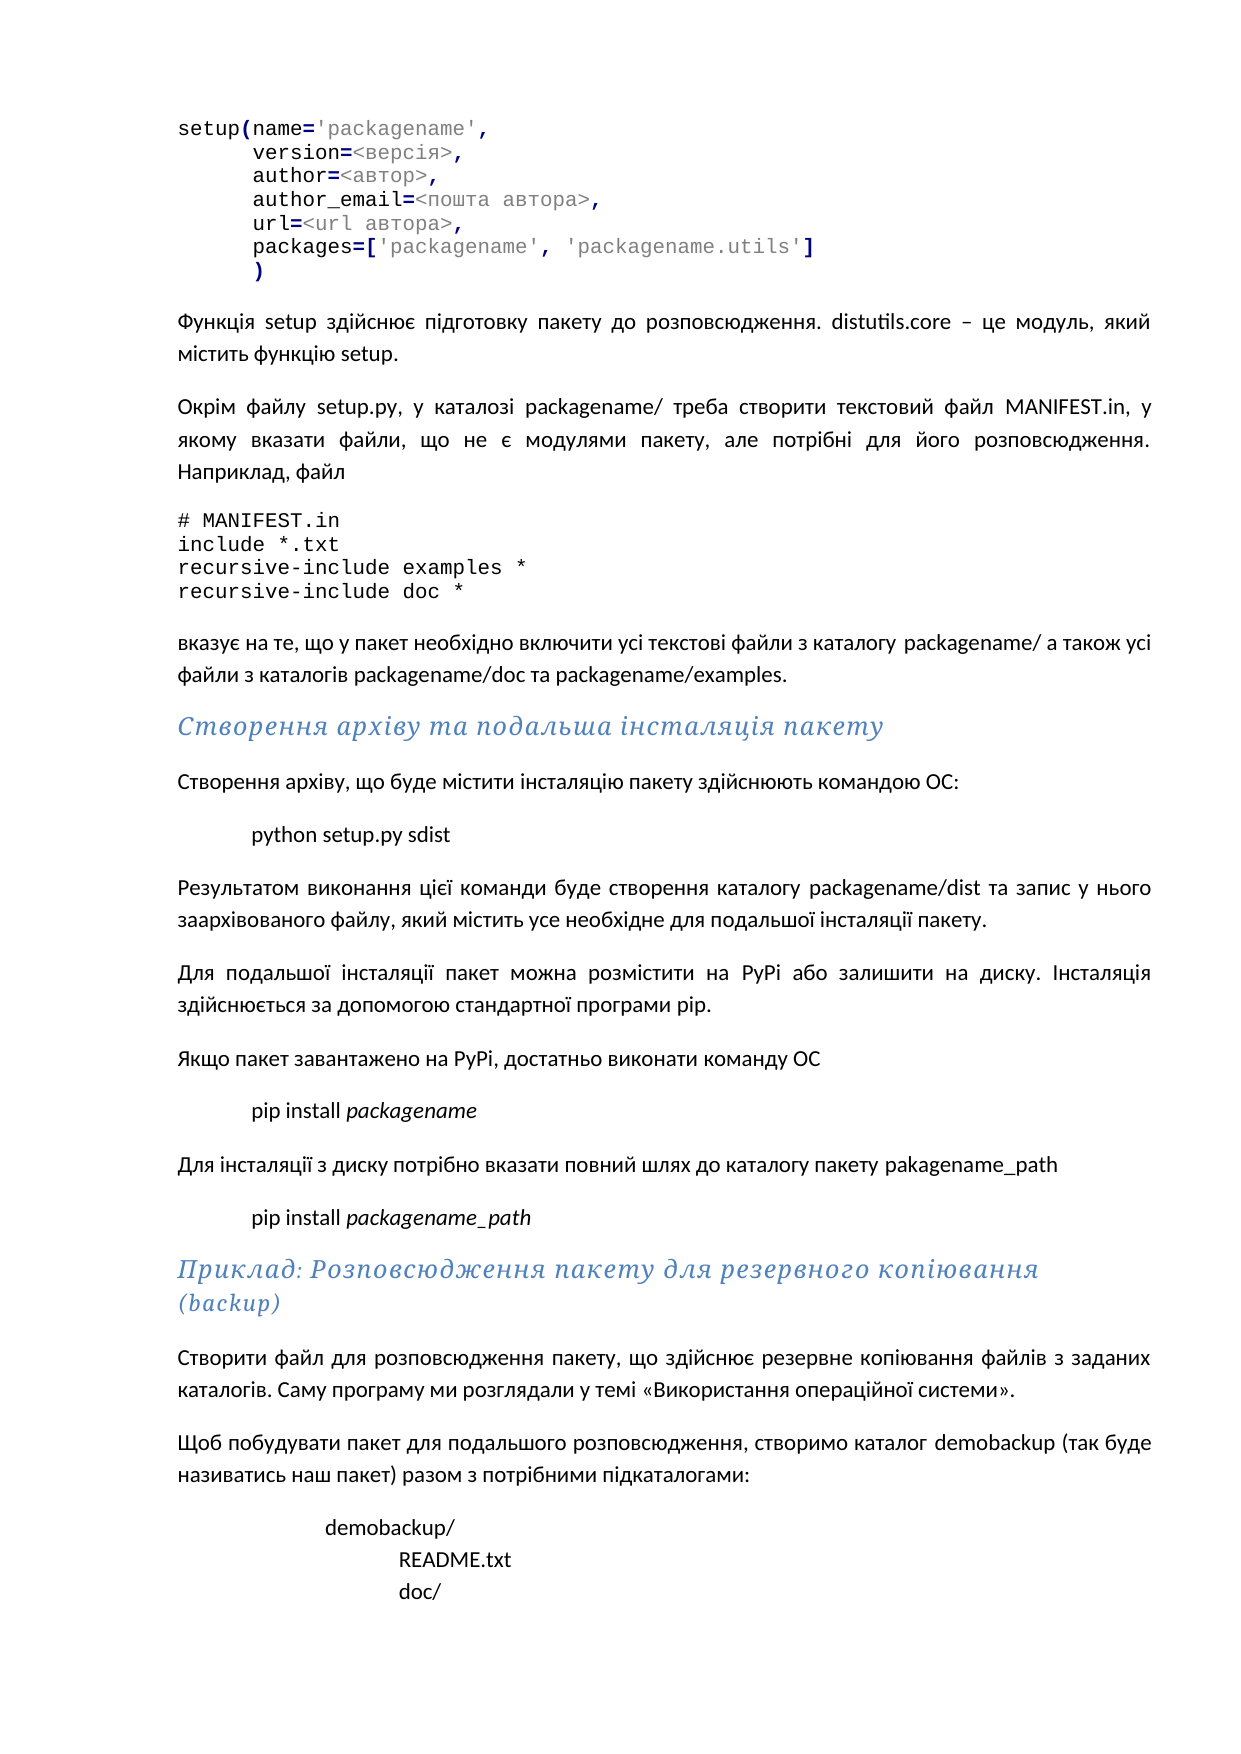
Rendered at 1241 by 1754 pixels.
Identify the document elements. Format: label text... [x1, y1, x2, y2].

text demobackup/ [325, 1513, 1152, 1541]
text ) [177, 260, 1152, 284]
text doc/ [325, 1577, 1152, 1605]
text README.txt [325, 1545, 1152, 1573]
text вказує на те, що у пакет необхідно включити усі текстові файли з каталогу packagename/ а також усі файли з каталогів packagename/doc та packagename/examples. [177, 628, 1152, 688]
text recursive-include examples * [177, 557, 1152, 581]
subtitle Створення архіву та подальша інсталяція пакету [177, 713, 1152, 742]
text url=<url автора>, [177, 213, 1152, 236]
text Створення архіву, що буде містити інсталяцію пакету здійснюють командою ОС: [177, 767, 1152, 795]
text Окрім файлу setup.py, у каталозі packagename/ треба створити текстовий файл MANIFEST.in, у якому вказати файли, що не є модулями пакету, але потрібні для його розповсюдження. Наприклад, файл [177, 392, 1152, 485]
text include *.txt [177, 533, 1152, 557]
text recursive-include doc * [177, 581, 1152, 604]
text # MANIFEST.in [177, 510, 1152, 533]
text version=<версія>, [177, 142, 1152, 165]
text Якщо пакет завантажено на PyPi, достатньо виконати команду ОС [177, 1044, 1152, 1072]
text Для інсталяції з диску потрібно вказати повний шлях до каталогу пакету pakagename_path [177, 1150, 1152, 1178]
text author_email=<пошта автора>, [177, 189, 1152, 213]
text Створити файл для розповсюдження пакету, що здійснює резервне копіювання файлів з заданих каталогів. Саму програму ми розглядали у темі «Використання операційної системи». [177, 1343, 1152, 1403]
subtitle Приклад: Розповсюдження пакету для резервного копіювання (backup) [177, 1256, 1152, 1317]
text python setup.py sdist [177, 820, 1152, 848]
text setup(name='packagename', [177, 118, 1152, 142]
text pip install packagename_path [177, 1203, 1152, 1231]
text author=<автор>, [177, 165, 1152, 189]
text Функція setup здійснює підготовку пакету до розповсюдження. distutils.core – це модуль, який містить функцію setup. [177, 307, 1152, 367]
text packages=['packagename', 'packagename.utils'] [177, 236, 1152, 260]
text Для подальшої інсталяції пакет можна розмістити на PyPi або залишити на диску. Інсталяція здійснюється за допомогою стандартної програми pip. [177, 958, 1152, 1019]
text Результатом виконання цієї команди буде створення каталогу packagename/dist та запис у нього заархівованого файлу, який містить усе необхідне для подальшої інсталяції пакету. [177, 873, 1152, 933]
text Щоб побудувати пакет для подальшого розповсюдження, створимо каталог demobackup (так буде називатись наш пакет) разом з потрібними підкаталогами: [177, 1428, 1152, 1488]
text pip install packagename [177, 1097, 1152, 1125]
